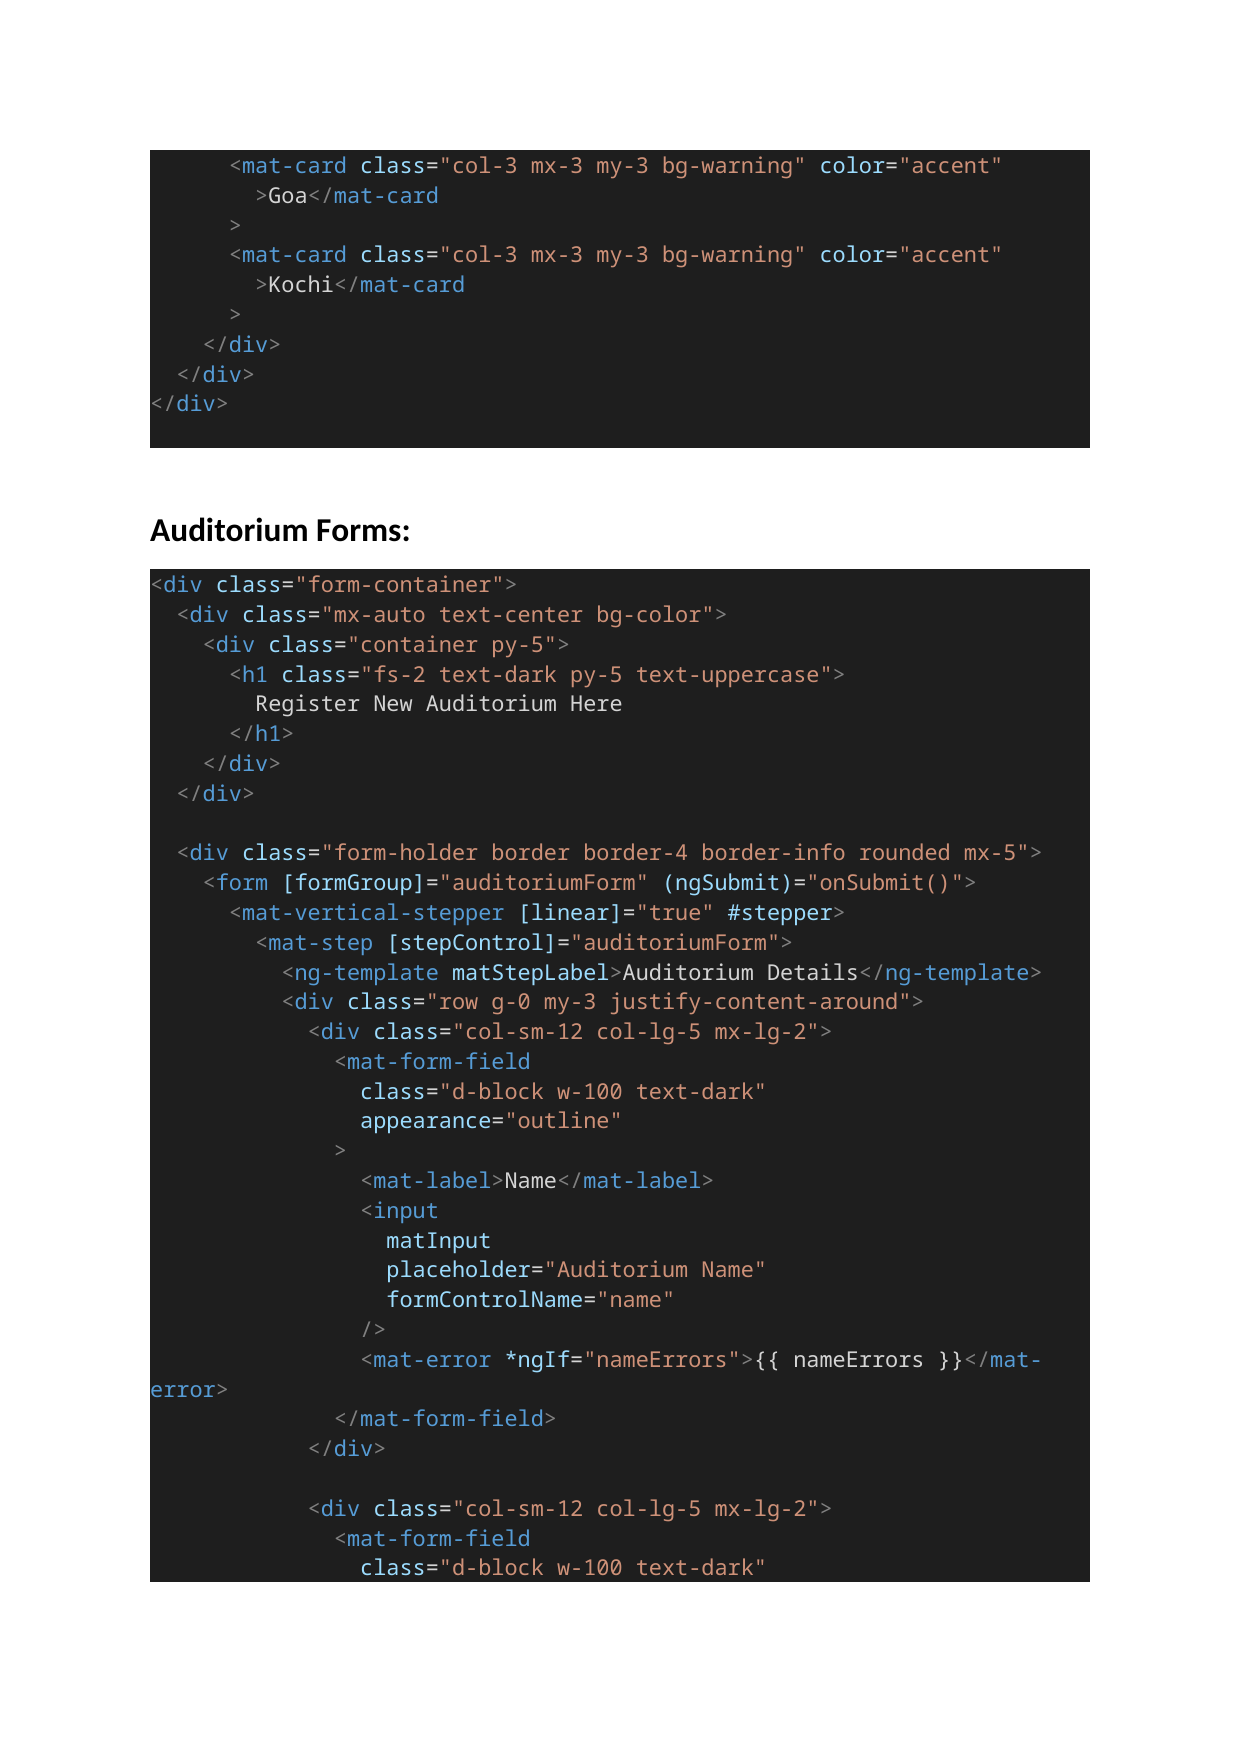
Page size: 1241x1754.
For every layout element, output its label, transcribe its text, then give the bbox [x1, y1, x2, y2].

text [150, 1493, 1090, 1522]
text placeholder="Auditorium Name" [150, 1254, 1090, 1284]
text class="d-block w-100 text-dark" [150, 1552, 1090, 1582]
text >Goa</mat-card [150, 180, 1090, 209]
text <mat-form-field [150, 1046, 1090, 1076]
text appearance="outline" [150, 1105, 1090, 1135]
text <ng-template matStepLabel>Auditorium Details</ng-template> [150, 956, 1090, 986]
text </h1> [150, 718, 1090, 748]
text </div> [150, 388, 1090, 418]
text <form [formGroup]="auditoriumForm" (ngSubmit)="onSubmit()"> [150, 867, 1090, 897]
text <mat-vertical-stepper [linear]="true" #stepper> [150, 897, 1090, 927]
text <div class="container py-5"> [150, 629, 1090, 658]
text </div> [150, 748, 1090, 778]
text </div> [150, 1433, 1090, 1463]
text /> [150, 1314, 1090, 1344]
text <mat-step [stepControl]="auditoriumForm"> [150, 927, 1090, 956]
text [150, 150, 1090, 180]
text > [150, 299, 1090, 329]
text formControlName="name" [150, 1284, 1090, 1314]
text <input [150, 1195, 1090, 1224]
text class="d-block w-100 text-dark" [150, 1076, 1090, 1105]
text <mat-form-field [150, 1522, 1090, 1552]
text </div> [150, 778, 1090, 807]
text <div class="form-holder border border-4 border-info rounded mx-5"> [150, 837, 1090, 867]
text </div> [150, 358, 1090, 388]
text Auditorium Forms: [150, 508, 1090, 549]
text </div> [150, 329, 1090, 358]
text > [150, 209, 1090, 239]
text </mat-form-field> [150, 1403, 1090, 1433]
text >Kochi</mat-card [150, 269, 1090, 299]
text <mat-label>Name</mat-label> [150, 1165, 1090, 1195]
text <div class="mx-auto text-center bg-color"> [150, 599, 1090, 629]
text <div class="row g-0 my-3 justify-content-around"> [150, 986, 1090, 1016]
text > [150, 1135, 1090, 1165]
text <mat-error *ngIf="nameErrors">{{ nameErrors }}</mat-error> [150, 1344, 1090, 1403]
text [150, 239, 1090, 269]
text matInput [150, 1224, 1090, 1254]
text <div class="col-sm-12 col-lg-5 mx-lg-2"> [150, 1016, 1090, 1046]
text <div class="form-container"> [150, 569, 1090, 599]
text Register New Auditorium Here [150, 688, 1090, 718]
text <h1 class="fs-2 text-dark py-5 text-uppercase"> [150, 658, 1090, 688]
